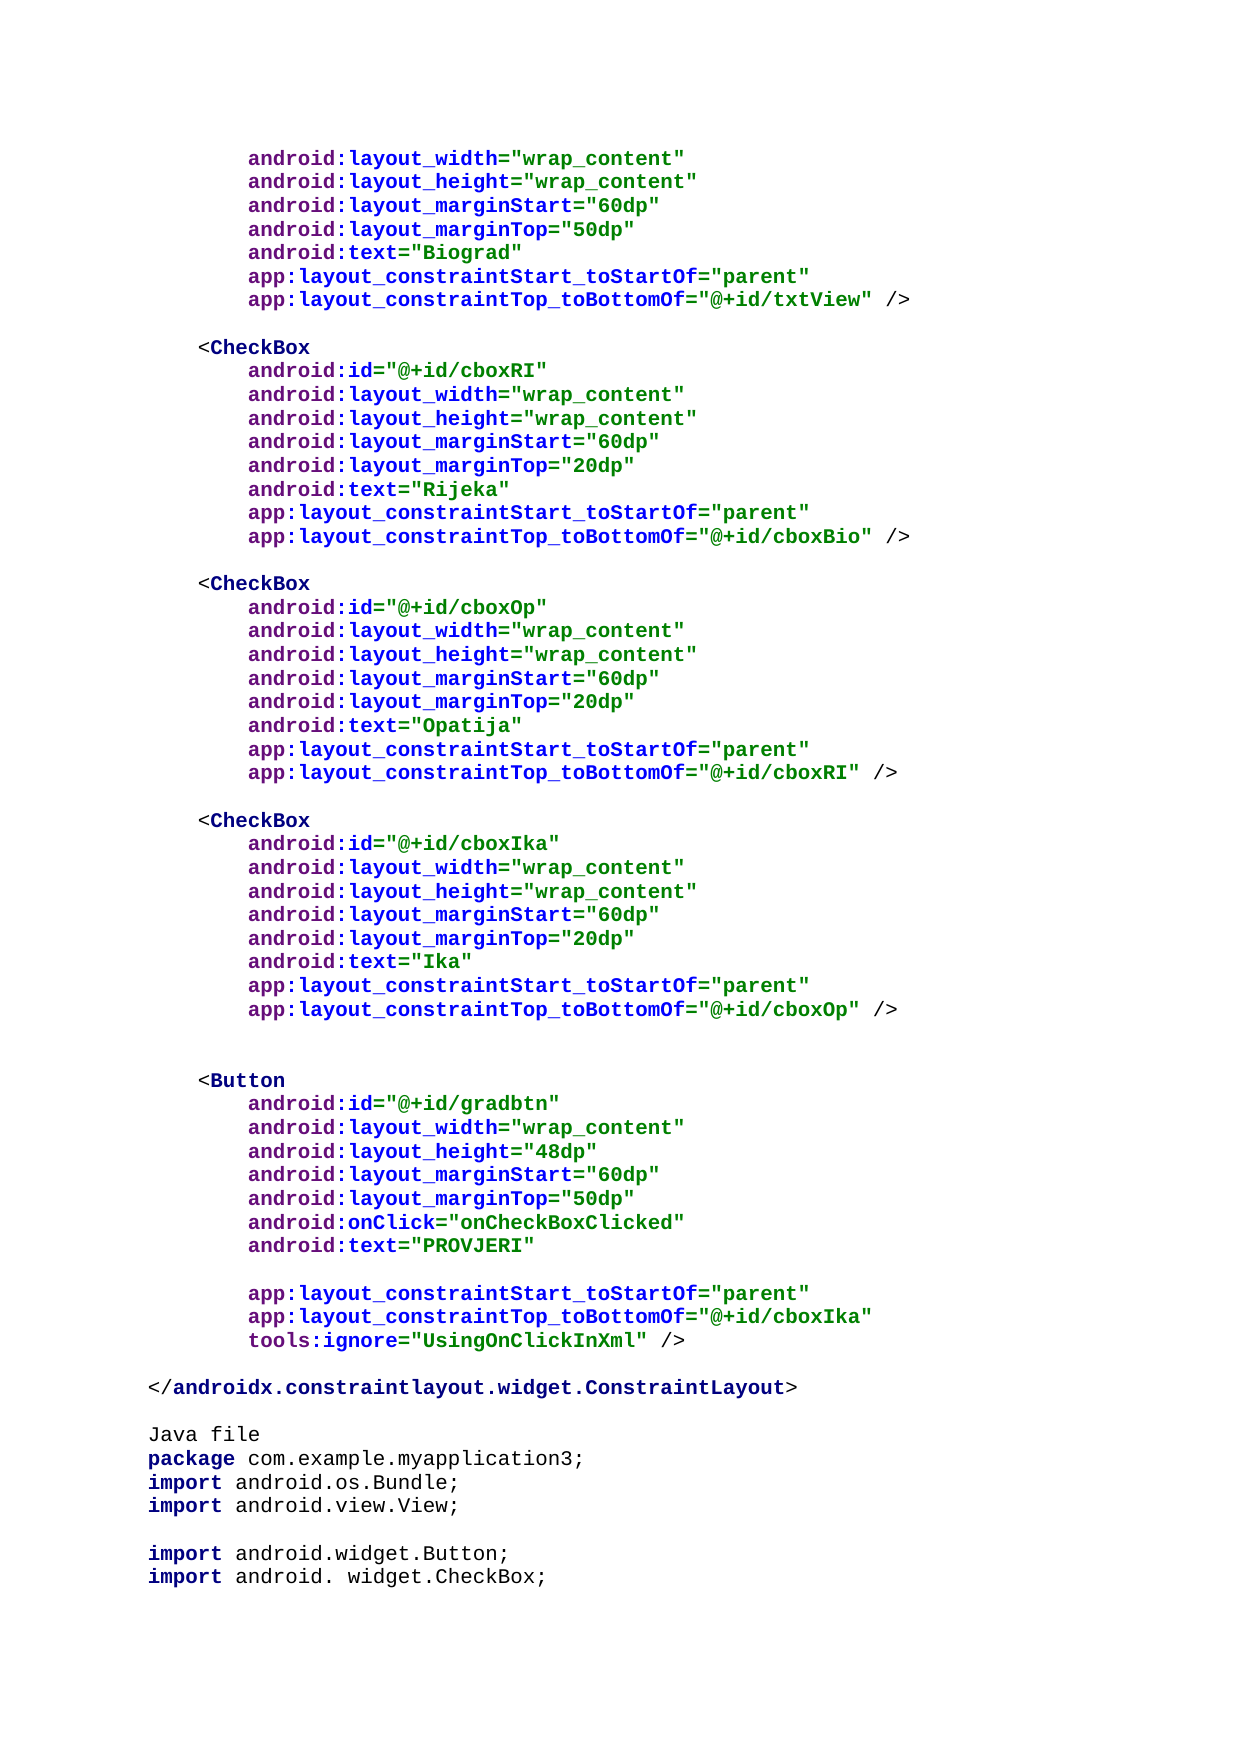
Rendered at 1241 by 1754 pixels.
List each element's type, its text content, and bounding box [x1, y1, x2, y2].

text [148, 1448, 1093, 1590]
text Java file [148, 1424, 1093, 1448]
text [148, 148, 1093, 1401]
